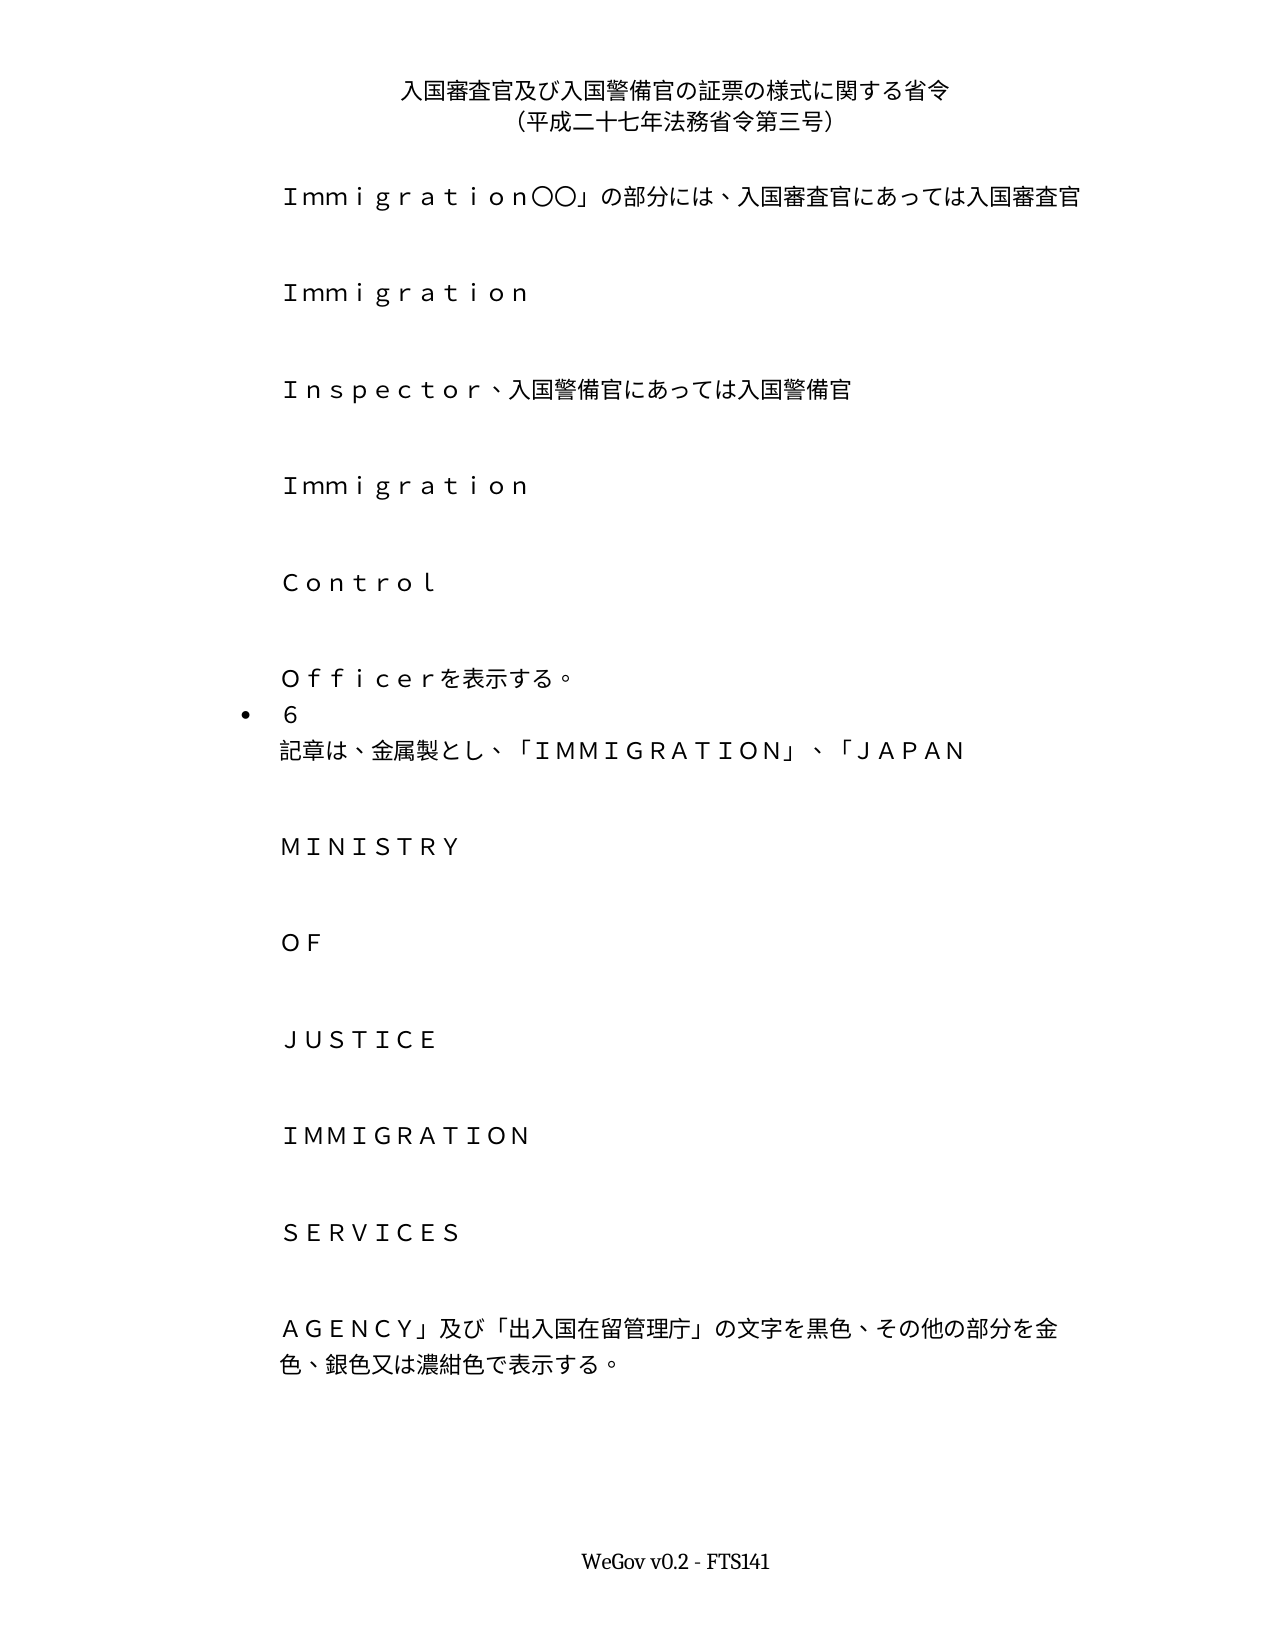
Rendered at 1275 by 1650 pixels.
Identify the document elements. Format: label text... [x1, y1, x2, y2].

list ６ 記章は、金属製とし、「ＩＭＭＩＧＲＡＴＩＯＮ」、「ＪＡＰＡＮ ＭＩＮＩＳＴＲＹ ＯＦ ＪＵＳＴＩＣＥ ＩＭＭＩＧＲＡＴＩＯＮ ＳＥＲＶＩＣＥＳ ＡＧＥＮＣＹ」及び「出入国在留管理庁」の文字を黒色、その他の部分を金色、銀色又は濃紺色で表示する。 [242, 699, 1087, 1380]
list ５ 「入国〇〇 Ｉｍｍｉｇｒａｔｉｏｎ〇〇」の部分には、入国審査官にあっては入国審査官 Ｉｍｍｉｇｒａｔｉｏｎ Ｉｎｓｐｅｃｔｏｒ、入国警備官にあっては入国警備官 Ｉｍｍｉｇｒａｔｉｏｎ Ｃｏｎｔｒｏｌ Ｏｆｆｉｃｅｒを表示する。 [242, 150, 1087, 694]
